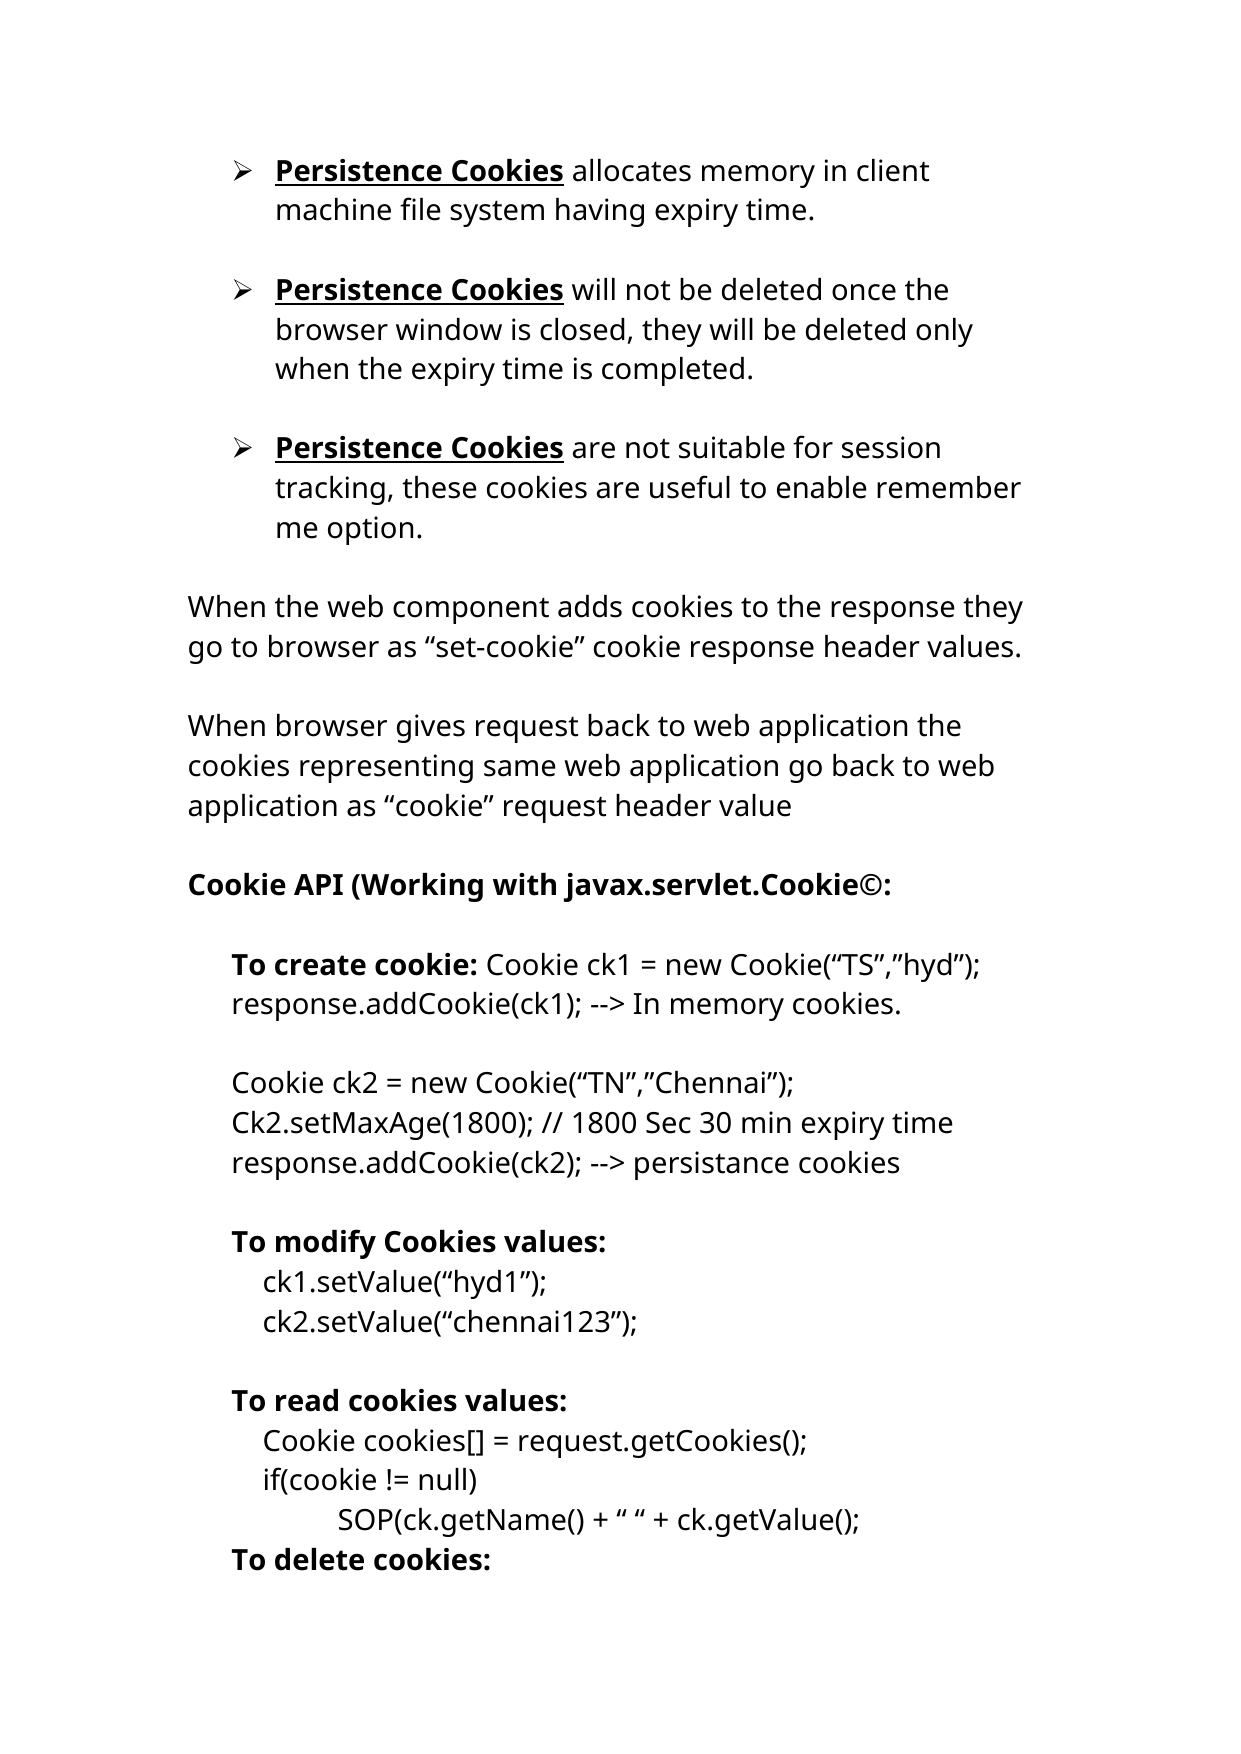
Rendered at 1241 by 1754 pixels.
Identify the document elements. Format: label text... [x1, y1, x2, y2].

list To modify Cookies values: [231, 1222, 1053, 1261]
list Persistence Cookies allocates memory in client machine file system having expiry time. [231, 150, 1053, 229]
list When the web component adds cookies to the response they go to browser as “set-cookie” cookie response header values. [187, 587, 1053, 666]
list To create cookie: Cookie ck1 = new Cookie(“TS”,”hyd”); [231, 944, 1053, 983]
list response.addCookie(ck1); --> In memory cookies. [231, 983, 1053, 1023]
list To delete cookies: [231, 1539, 1053, 1579]
list ck1.setValue(“hyd1”); [231, 1261, 1053, 1301]
list ck2.setValue(“chennai123”); [231, 1301, 1053, 1341]
list Ck2.setMaxAge(1800); // 1800 Sec 30 min expiry time [231, 1102, 1053, 1142]
list Cookie cookies[] = request.getCookies(); [231, 1420, 1053, 1460]
list When browser gives request back to web application the cookies representing same web application go back to web application as “cookie” request header value [187, 706, 1053, 825]
list To read cookies values: [231, 1380, 1053, 1420]
list Cookie API (Working with javax.servlet.Cookie©: [187, 864, 1053, 904]
list Cookie ck2 = new Cookie(“TN”,”Chennai”); [231, 1063, 1053, 1102]
list response.addCookie(ck2); --> persistance cookies [231, 1142, 1053, 1182]
list Persistence Cookies will not be deleted once the browser window is closed, they will be deleted only when the expiry time is completed. [231, 269, 1053, 388]
list SOP(ck.getName() + “ “ + ck.getValue(); [231, 1499, 1053, 1539]
list if(cookie != null) [231, 1460, 1053, 1499]
list Persistence Cookies are not suitable for session tracking, these cookies are useful to enable remember me option. [231, 428, 1053, 547]
